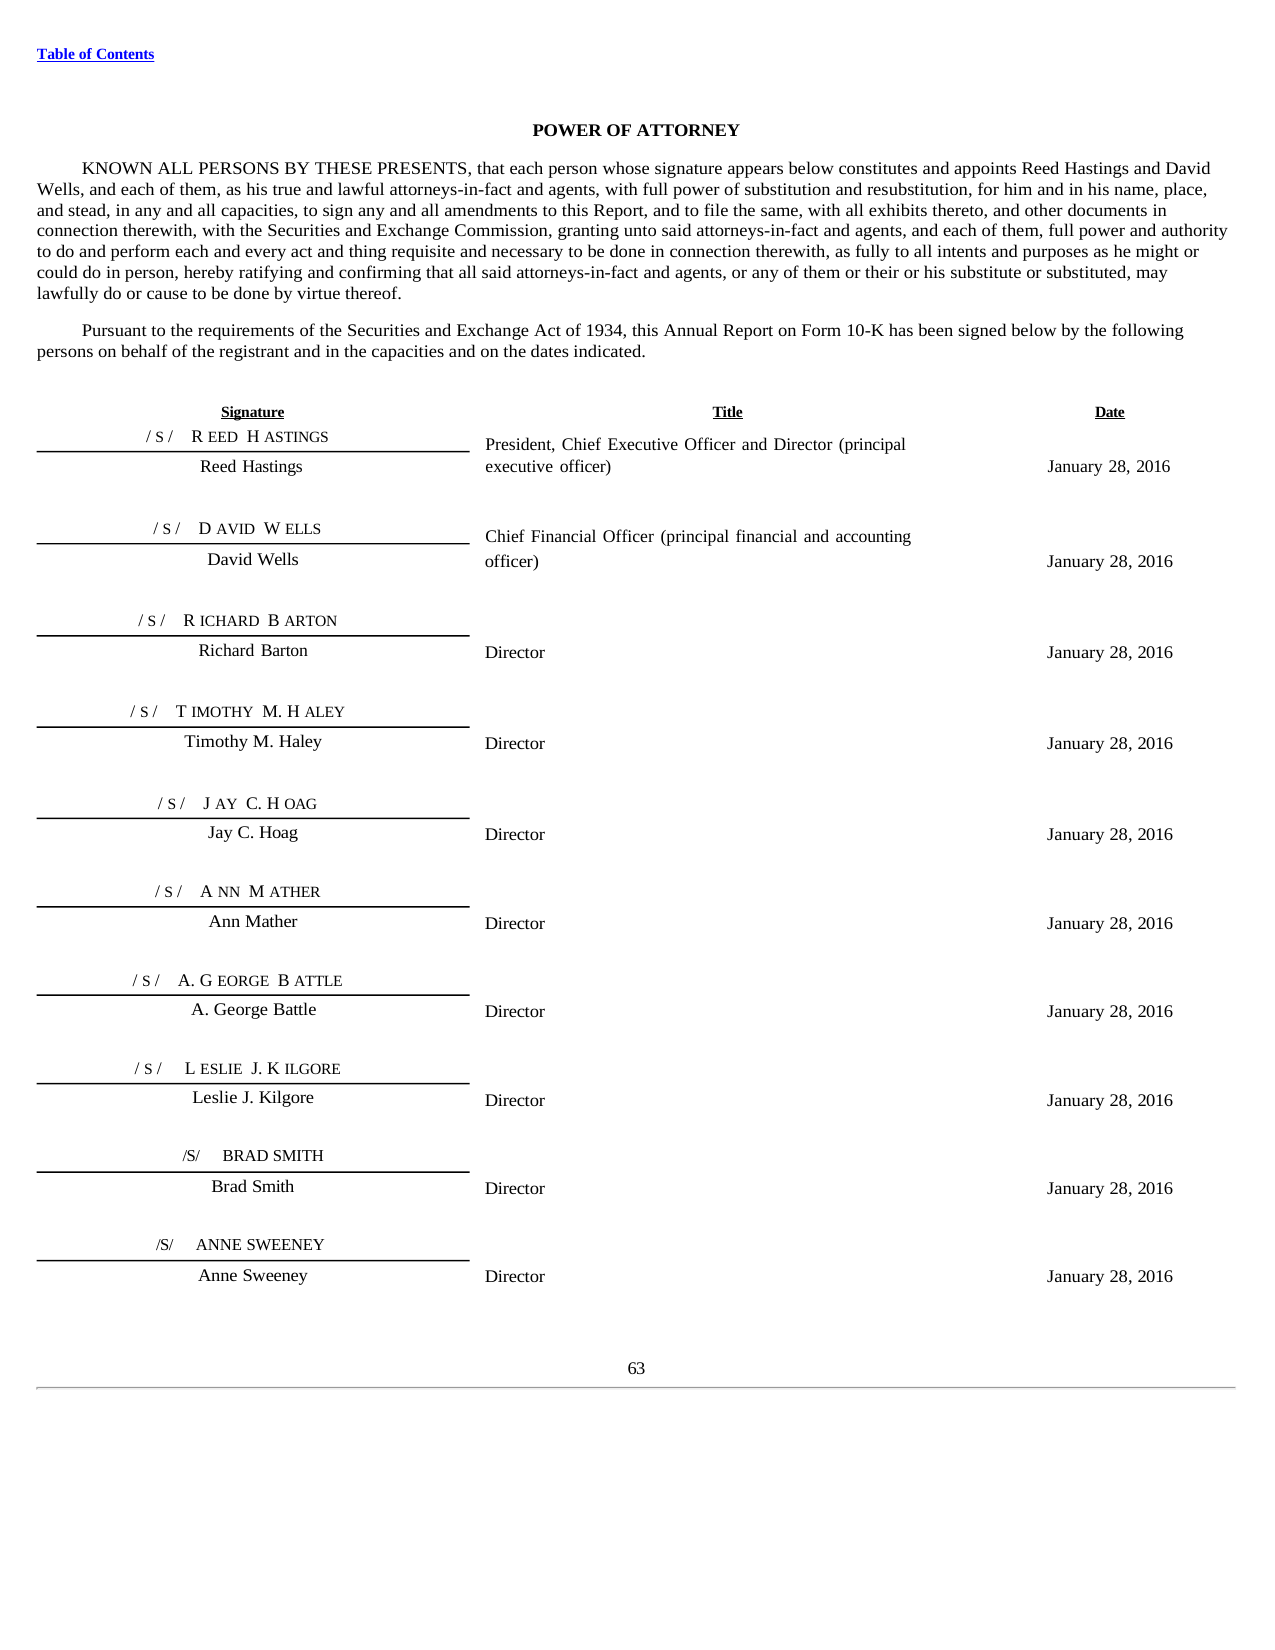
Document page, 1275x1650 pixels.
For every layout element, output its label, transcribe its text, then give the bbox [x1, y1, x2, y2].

text Anne Sweeney [156, 1264, 350, 1285]
text KNOWN ALL PERSONS BY THESE PRESENTS, that each person whose signature appears below constitutes and appoints Reed Hastings and David Wells, and each of them, as his true and lawful attorneys-in-fact and agents, with full power of substitution and resubstitution, for him and in his name, place, and stead, in any and all capacities, to sign any and all amendments to this Report, and to file the same, with all exhibits thereto, and other documents in connection therewith, with the Securities and Exchange Commission, granting unto said attorneys-in-fact and agents, and each of them, full power and authority to do and perform each and every act and thing requisite and necessary to be done in connection therewith, as fully to all intents and purposes as he might or could do in person, hereby ratifying and confirming that all said attorneys-in-fact and agents, or any of them or their or his substitute or substituted, may lawfully do or cause to be done by virtue thereof. [37, 158, 1228, 303]
text / S / A. G EORGE B ATTLE [125, 969, 350, 990]
text /S/ BRAD SMITH [156, 1146, 350, 1165]
text Pursuant to the requirements of the Securities and Exchange Act of 1934, this Annual Report on Form 10-K has been signed below by the following persons on behalf of the registrant and in the capacities and on the dates indicated. [37, 320, 1228, 361]
text Ann Mather [156, 911, 350, 931]
text / S / T IMOTHY M. H ALEY [126, 701, 350, 722]
text Director January 28, 2016 [410, 1089, 1248, 1110]
text /S/ ANNE SWEENEY [131, 1234, 350, 1254]
text David Wells [156, 548, 350, 569]
text Director January 28, 2016 [410, 1266, 1248, 1286]
text Director January 28, 2016 [410, 733, 1248, 753]
text Richard Barton [156, 640, 350, 660]
text / S / R ICHARD B ARTON [126, 610, 350, 631]
text Timothy M. Haley [156, 731, 350, 751]
text / S / J AY C. H OAG [126, 793, 350, 813]
text Director January 28, 2016 [410, 824, 1248, 844]
text / S / D AVID W ELLS Chief Financial Officer (principal financial and accounting [153, 518, 1248, 546]
text Director January 28, 2016 [410, 642, 1248, 662]
text Brad Smith [156, 1176, 350, 1196]
text Signature Title Date [221, 403, 1248, 421]
text Director January 28, 2016 [410, 1001, 1248, 1021]
text Jay C. Hoag [156, 822, 350, 842]
text / S / A NN M ATHER [126, 881, 350, 901]
text Leslie J. Kilgore [156, 1087, 350, 1108]
text A. George Battle [191, 999, 350, 1019]
text / S / L ESLIE J. K ILGORE [125, 1058, 350, 1078]
text Reed Hastings executive officer) January 28, 2016 [200, 456, 1248, 477]
text officer) January 28, 2016 [410, 551, 1248, 571]
text Director January 28, 2016 [410, 1178, 1248, 1198]
text / S / R EED H ASTINGS President, Chief Executive Officer and Director (principal [146, 426, 1248, 454]
text Director January 28, 2016 [410, 913, 1248, 933]
subtitle POWER OF ATTORNEY [483, 120, 789, 140]
